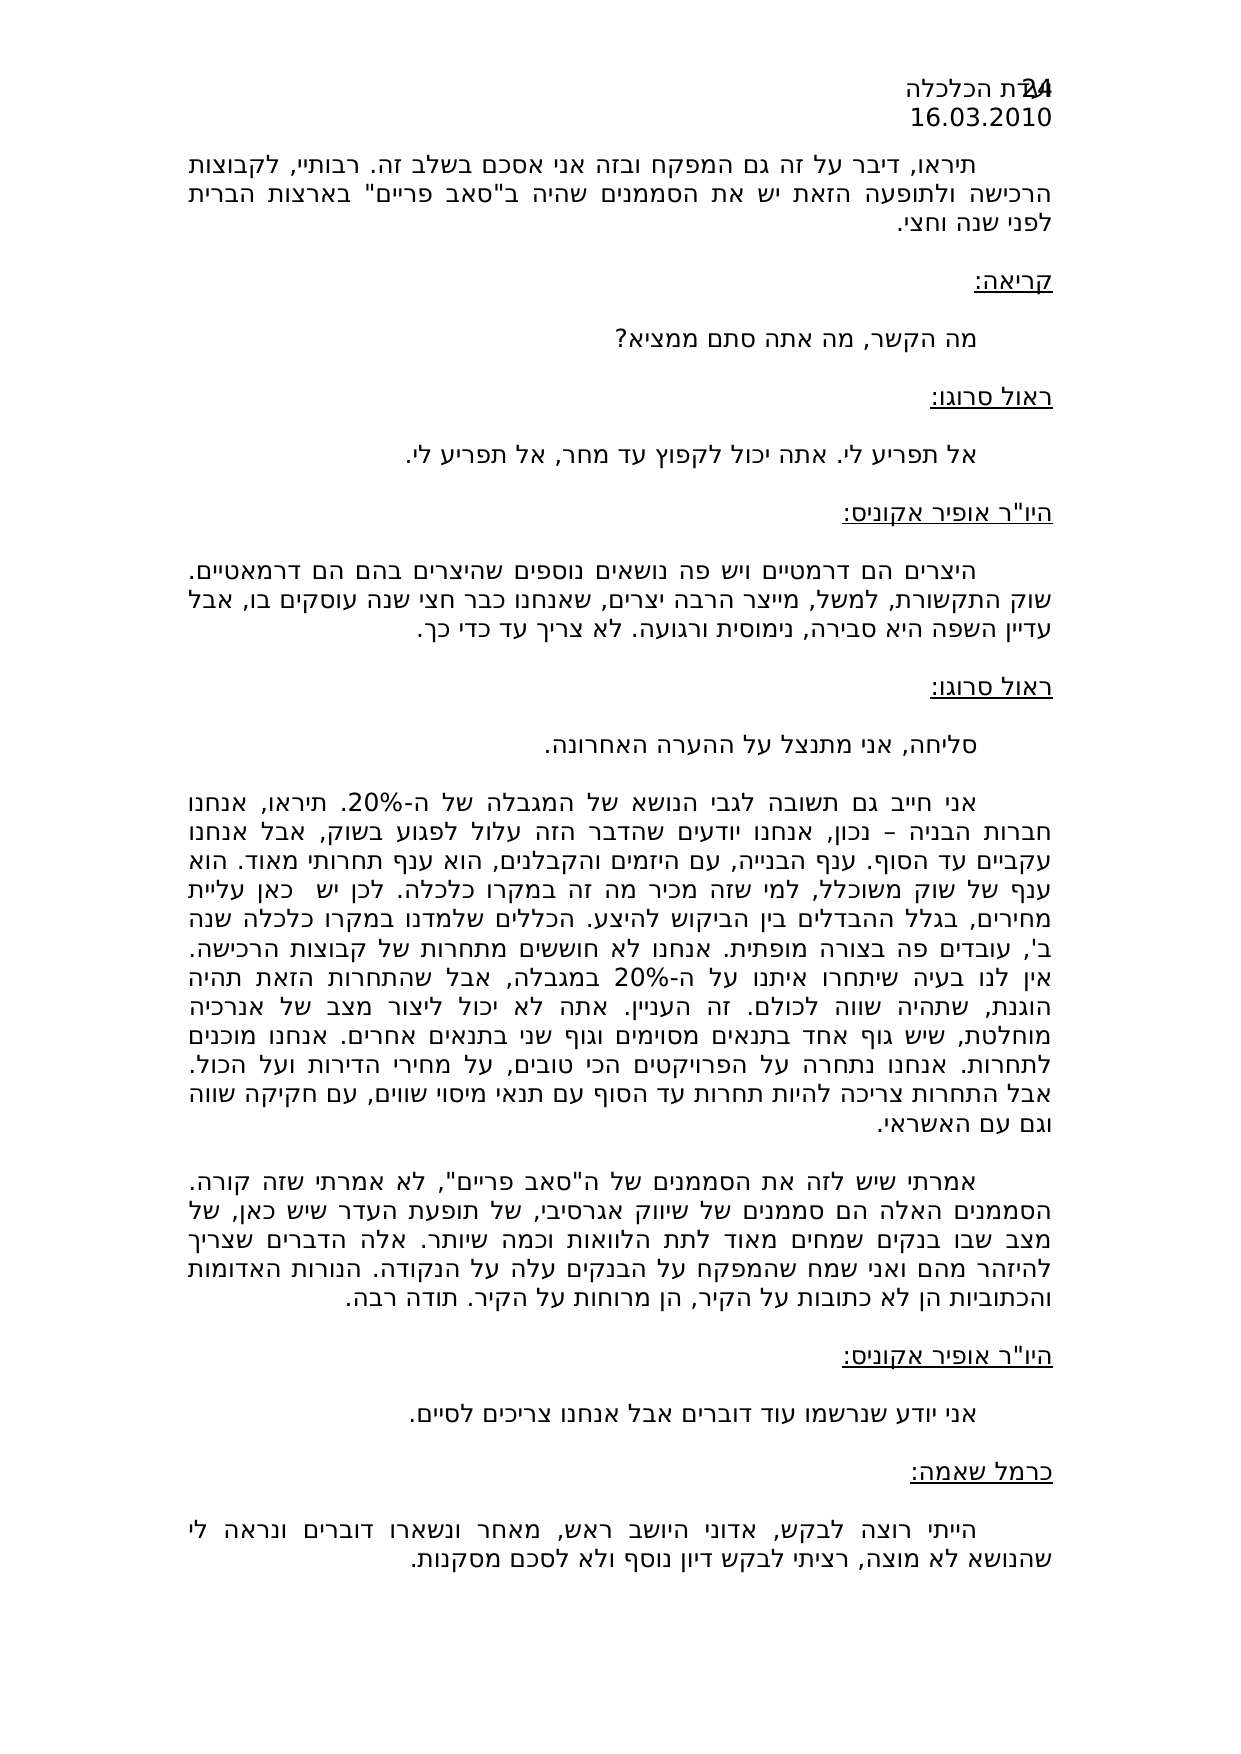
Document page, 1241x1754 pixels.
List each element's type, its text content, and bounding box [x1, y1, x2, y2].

text קריאה: [187, 266, 1053, 295]
text היצרים הם דרמטיים ויש פה נושאים נוספים שהיצרים בהם הם דרמאטיים. שוק התקשורת, למשל, מייצר הרבה יצרים, שאנחנו כבר חצי שנה עוסקים בו, אבל עדיין השפה היא סבירה, נימוסית ורגועה. לא צריך עד כדי כך. [187, 556, 1053, 643]
text תיראו, דיבר על זה גם המפקח ובזה אני אסכם בשלב זה. רבותיי, לקבוצות הרכישה ולתופעה הזאת יש את הסממנים שהיה ב"סאב פריים" בארצות הברית לפני שנה וחצי. [187, 150, 1053, 237]
text היו"ר אופיר אקוניס: [187, 1341, 1053, 1370]
text ראול סרוגו: [187, 382, 1053, 411]
text אמרתי שיש לזה את הסממנים של ה"סאב פריים", לא אמרתי שזה קורה. הסממנים האלה הם סממנים של שיווק אגרסיבי, של תופעת העדר שיש כאן, של מצב שבו בנקים שמחים מאוד לתת הלוואות וכמה שיותר. אלה הדברים שצריך להיזהר מהם ואני שמח שהמפקח על הבנקים עלה על הנקודה. הנורות האדומות והכתוביות הן לא כתובות על הקיר, הן מרוחות על הקיר. תודה רבה. [187, 1167, 1053, 1312]
text אל תפריע לי. אתה יכול לקפוץ עד מחר, אל תפריע לי. [187, 440, 1053, 469]
text אני חייב גם תשובה לגבי הנושא של המגבלה של ה-20%. תיראו, אנחנו חברות הבניה – נכון, אנחנו יודעים שהדבר הזה עלול לפגוע בשוק, אבל אנחנו עקביים עד הסוף. ענף הבנייה, עם היזמים והקבלנים, הוא ענף תחרותי מאוד. הוא ענף של שוק משוכלל, למי שזה מכיר מה זה במקרו כלכלה. לכן יש כאן עליית מחירים, בגלל ההבדלים בין הביקוש להיצע. הכללים שלמדנו במקרו כלכלה שנה ב', עובדים פה בצורה מופתית. אנחנו לא חוששים מתחרות של קבוצות הרכישה. אין לנו בעיה שיתחרו איתנו על ה-20% במגבלה, אבל שהתחרות הזאת תהיה הוגנת, שתהיה שווה לכולם. זה העניין. אתה לא יכול ליצור מצב של אנרכיה מוחלטת, שיש גוף אחד בתנאים מסוימים וגוף שני בתנאים אחרים. אנחנו מוכנים לתחרות. אנחנו נתחרה על הפרויקטים הכי טובים, על מחירי הדירות ועל הכול. אבל התחרות צריכה להיות תחרות עד הסוף עם תנאי מיסוי שווים, עם חקיקה שווה וגם עם האשראי. [187, 788, 1053, 1138]
text סליחה, אני מתנצל על ההערה האחרונה. [187, 730, 1053, 759]
text היו"ר אופיר אקוניס: [187, 498, 1053, 527]
text ראול סרוגו: [187, 672, 1053, 701]
text הייתי רוצה לבקש, אדוני היושב ראש, מאחר ונשארו דוברים ונראה לי שהנושא לא מוצה, רציתי לבקש דיון נוסף ולא לסכם מסקנות. [187, 1515, 1053, 1573]
text אני יודע שנרשמו עוד דוברים אבל אנחנו צריכים לסיים. [187, 1399, 1053, 1428]
text כרמל שאמה: [187, 1457, 1053, 1486]
text מה הקשר, מה אתה סתם ממציא? [187, 324, 1053, 353]
